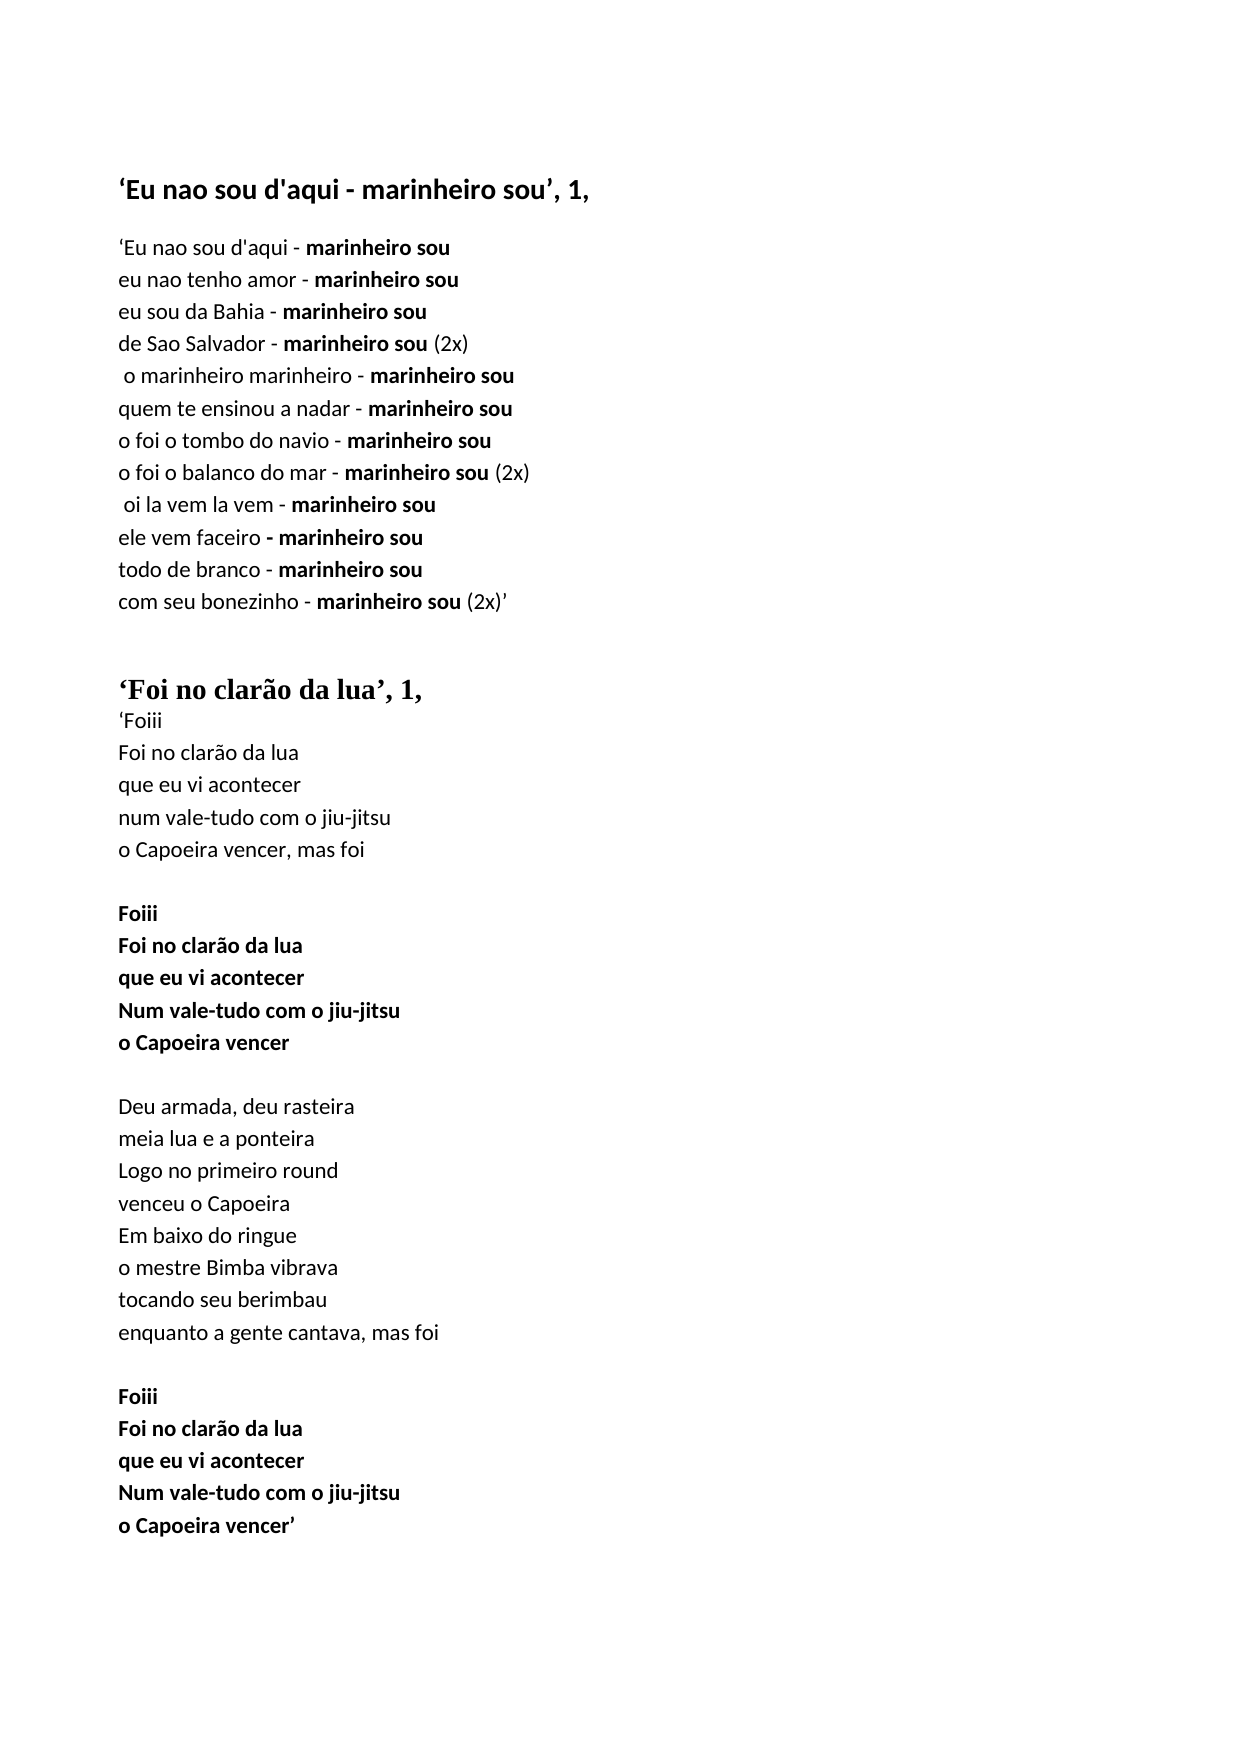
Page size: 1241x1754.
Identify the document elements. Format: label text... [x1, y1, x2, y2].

text ‘Eu nao sou d'aqui - marinheiro sou eu nao tenho amor - marinheiro sou eu sou da Bahia - marinheiro sou de Sao Salvador - marinheiro sou (2x) o marinheiro marinheiro - marinheiro sou quem te ensinou a nadar - marinheiro sou o foi o tombo do navio - marinheiro sou o foi o balanco do mar - marinheiro sou (2x) oi la vem la vem - marinheiro sou ele vem faceiro - marinheiro sou todo de branco - marinheiro sou com seu bonezinho - marinheiro sou (2x)’ [118, 233, 1122, 647]
text ‘Foiii Foi no clarão da lua que eu vi acontecer num vale-tudo com o jiu-jitsu o Capoeira vencer, mas foi Foiii Foi no clarão da lua que eu vi acontecer Num vale-tudo com o jiu-jitsu o Capoeira vencer Deu armada, deu rasteira meia lua e a ponteira Logo no primeiro round venceu o Capoeira Em baixo do ringue o mestre Bimba vibrava tocando seu berimbau enquanto a gente cantava, mas foi Foiii Foi no clarão da lua que eu vi acontecer Num vale-tudo com o jiu-jitsu o Capoeira vencer’ [118, 706, 1122, 1539]
text ‘Eu nao sou d'aqui - marinheiro sou’, 1, [118, 171, 1122, 207]
subtitle ‘Foi no clarão da lua’, 1, [118, 672, 1122, 706]
